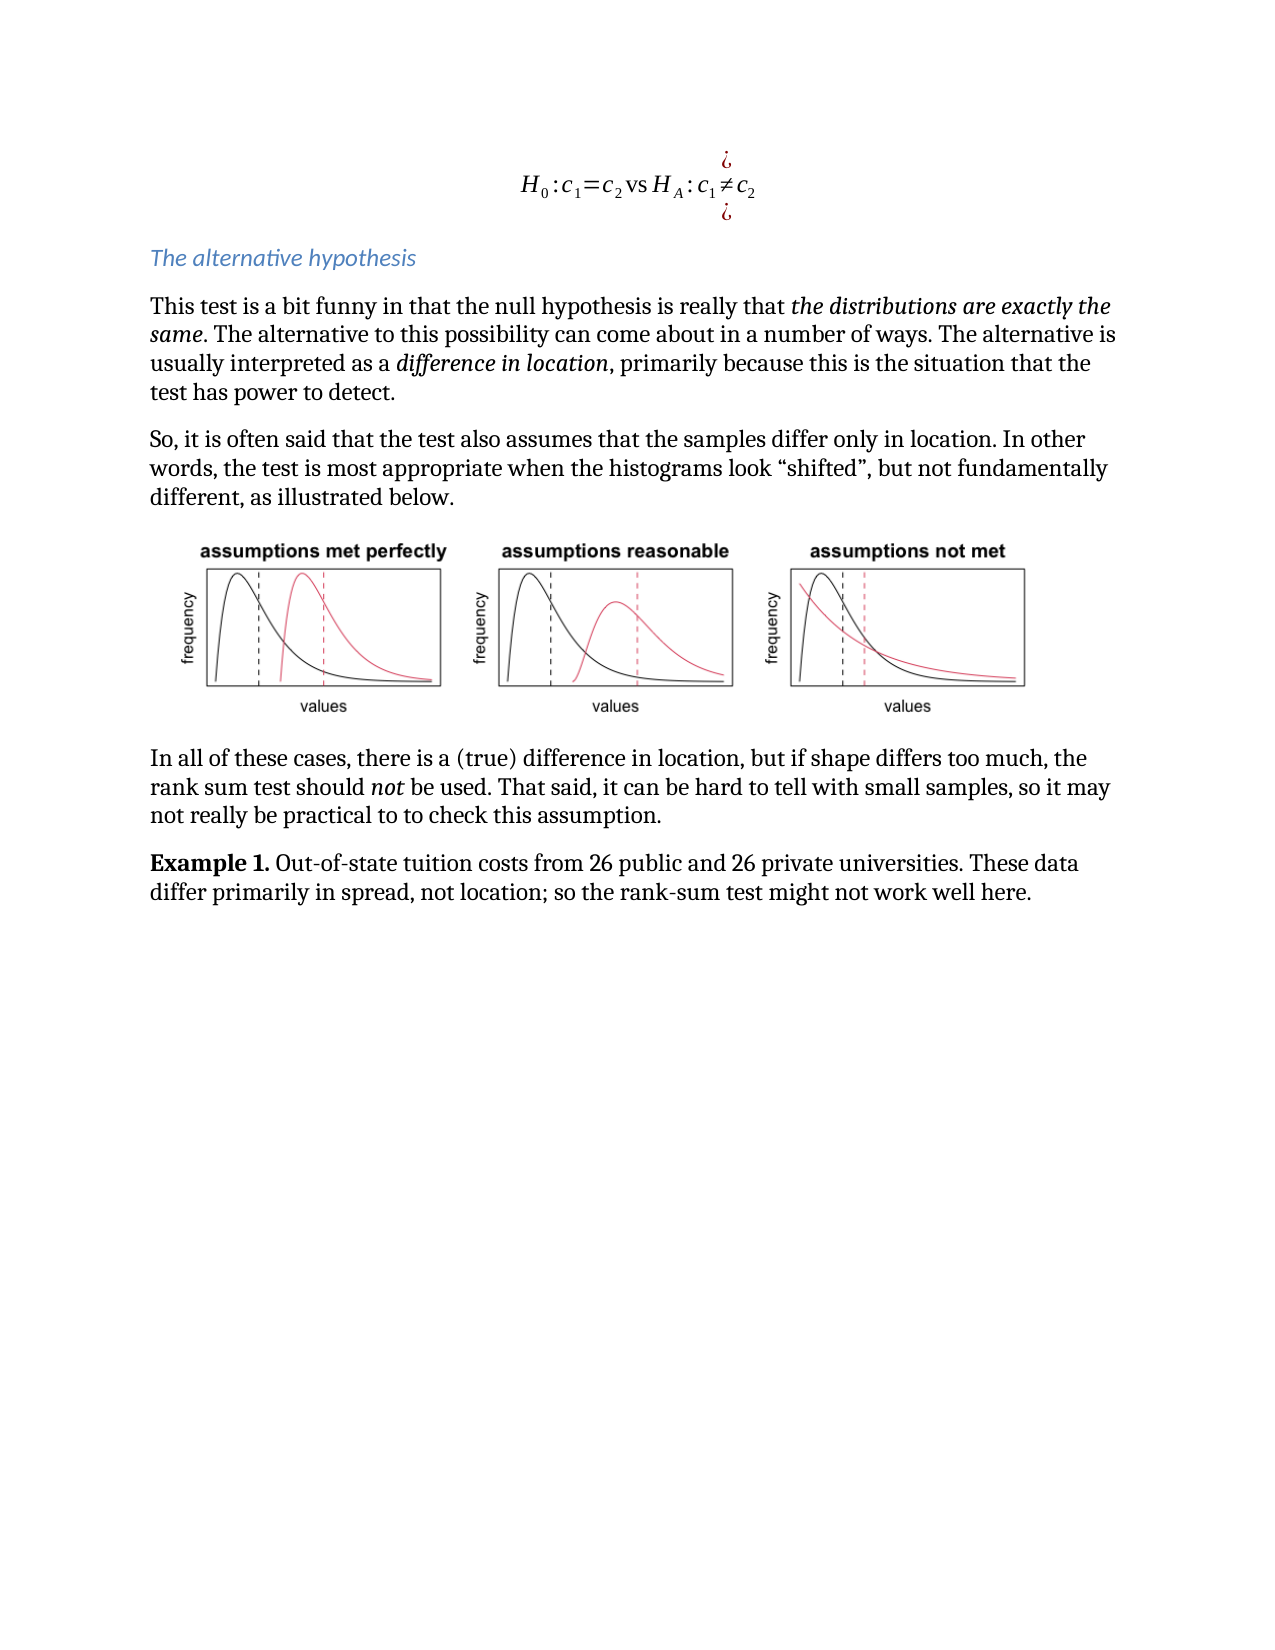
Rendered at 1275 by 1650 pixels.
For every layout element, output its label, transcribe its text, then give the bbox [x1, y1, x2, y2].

picture [168, 530, 1044, 725]
text So, it is often said that the test also assumes that the samples differ only in location. In other words, the test is most appropriate when the histograms look “shifted”, but not fundamentally different, as illustrated below. [150, 425, 1125, 512]
text Example 1. Out-of-state tuition costs from 26 public and 26 private universities. These data differ primarily in spread, not location; so the rank-sum test might not work well here. [150, 849, 1125, 906]
subtitle The alternative hypothesis [150, 242, 1125, 273]
text This test is a bit funny in that the null hypothesis is really that the distributions are exactly the same. The alternative to this possibility can come about in a number of ways. The alternative is usually interpreted as a difference in location, primarily because this is the situation that the test has power to detect. [150, 292, 1125, 407]
text In all of these cases, there is a (true) difference in location, but if shape differs too much, the rank sum test should not be used. That said, it can be hard to tell with small samples, so it may not really be practical to to check this assumption. [150, 744, 1125, 830]
